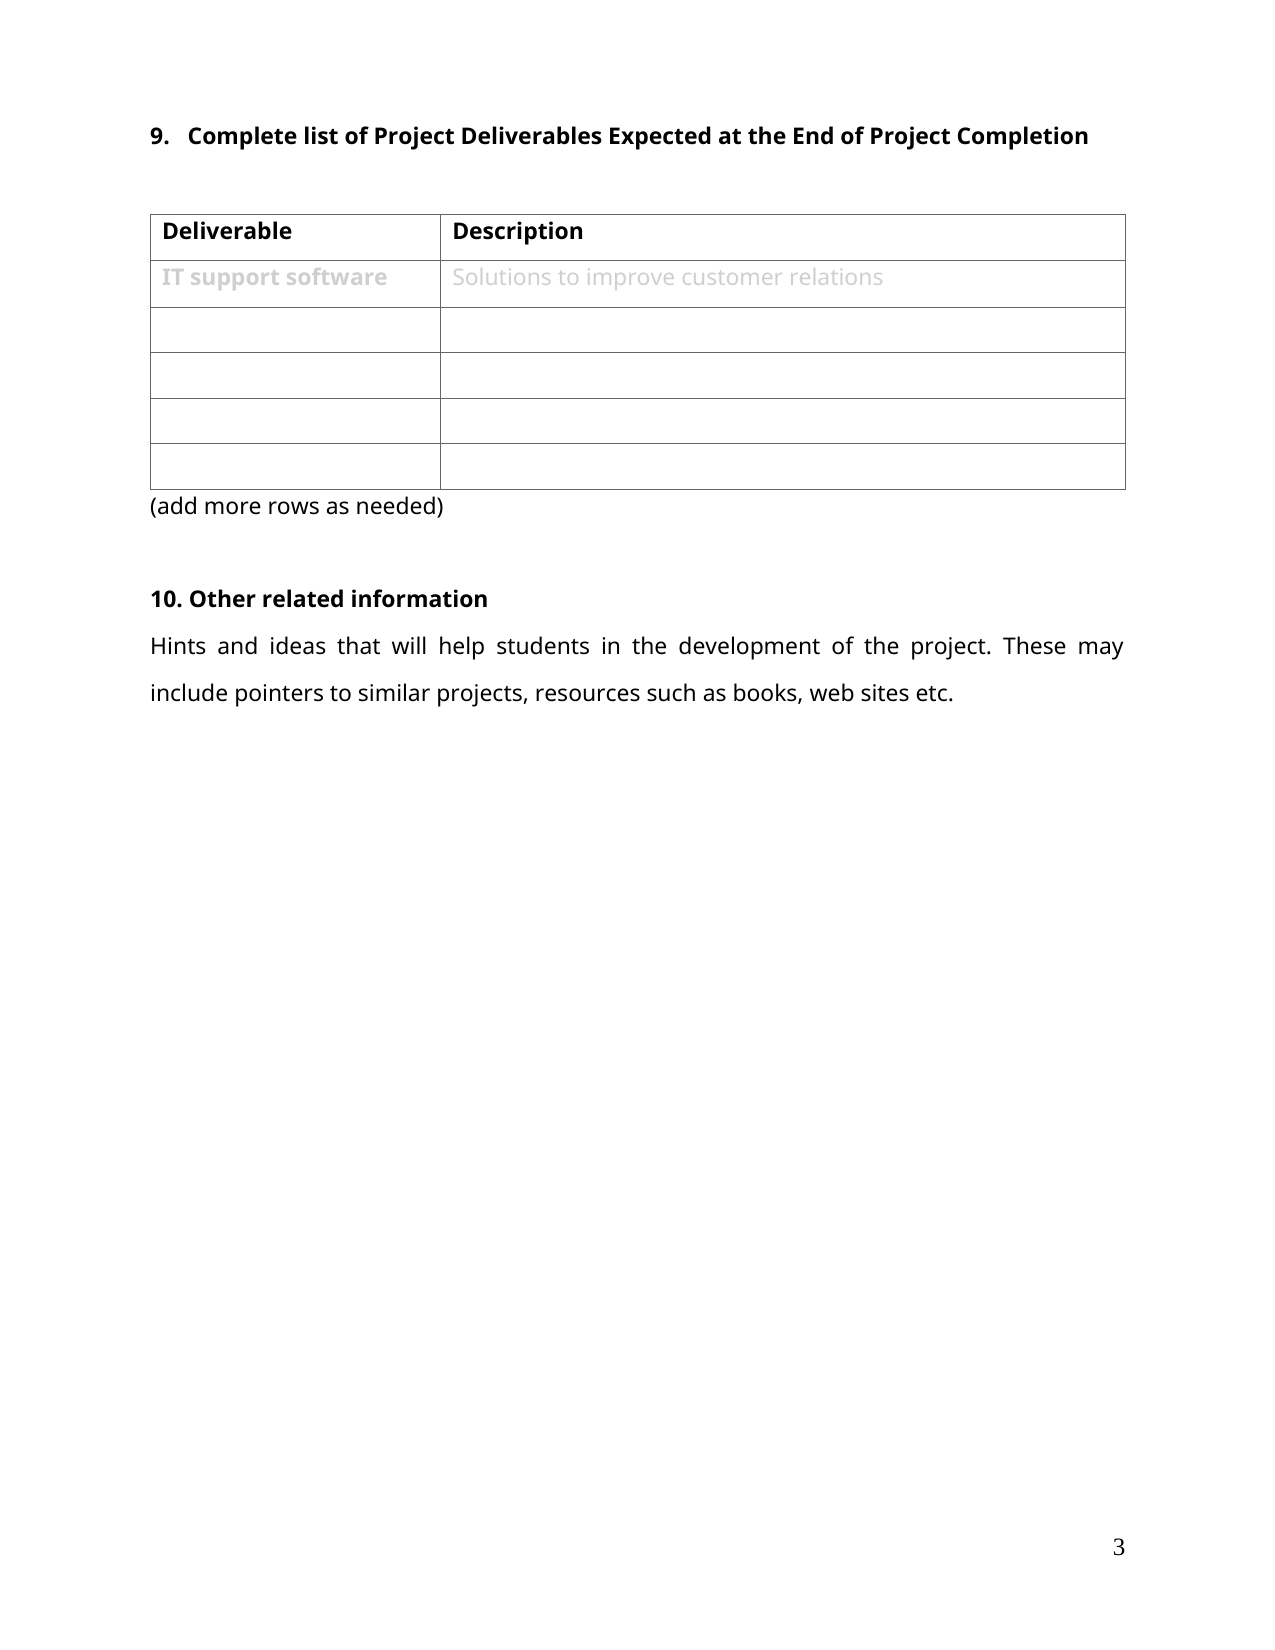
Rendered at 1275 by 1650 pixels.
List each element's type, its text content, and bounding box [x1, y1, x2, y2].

table_cell [441, 444, 1125, 488]
table_header [151, 215, 440, 260]
table_cell [151, 308, 440, 352]
table_cell [151, 261, 440, 307]
table_header [441, 215, 1125, 260]
table_cell [441, 399, 1125, 443]
text Hints and ideas that will help students in the development of the project. These may include pointers to similar projects, resources such as books, web sites etc. [150, 630, 1125, 708]
table_cell [151, 444, 440, 488]
subtitle 10. Other related information [150, 583, 1125, 614]
text (add more rows as needed) [150, 490, 1125, 521]
table_cell [151, 353, 440, 398]
table_cell [151, 399, 440, 443]
subtitle Complete list of Project Deliverables Expected at the End of Project Completion [150, 120, 1125, 151]
table_cell [441, 308, 1125, 352]
table_cell [441, 261, 1125, 307]
table_cell [441, 353, 1125, 398]
